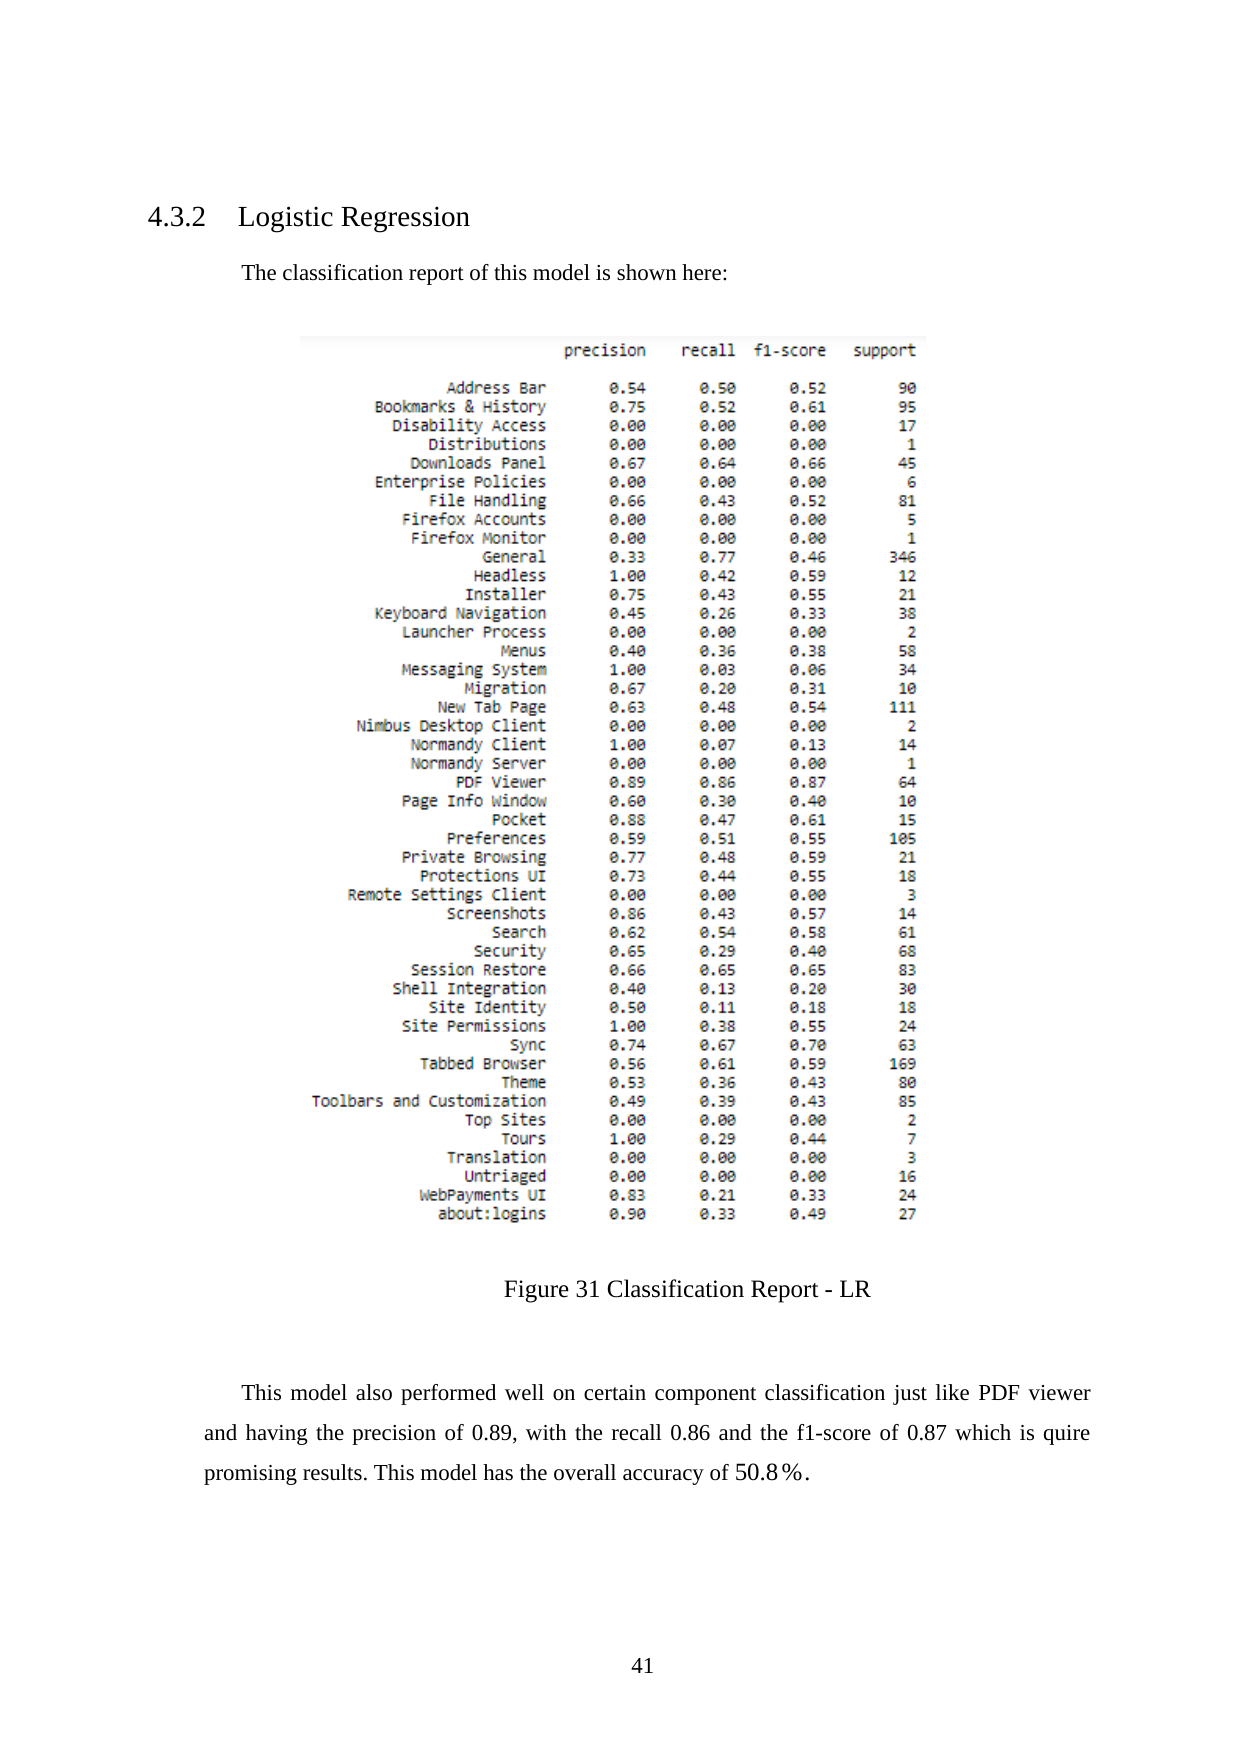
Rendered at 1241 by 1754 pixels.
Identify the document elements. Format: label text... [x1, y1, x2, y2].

text This model also performed well on certain component classification just like PDF viewer and having the precision of 0.89, with the recall 0.86 and the f1-score of 0.87 which is quire promising results. This model has the overall accuracy of [204, 1379, 1092, 1486]
picture [300, 336, 927, 1227]
text The classification report of this model is shown here: [204, 259, 1092, 286]
subtitle Logistic Regression [148, 199, 1092, 233]
